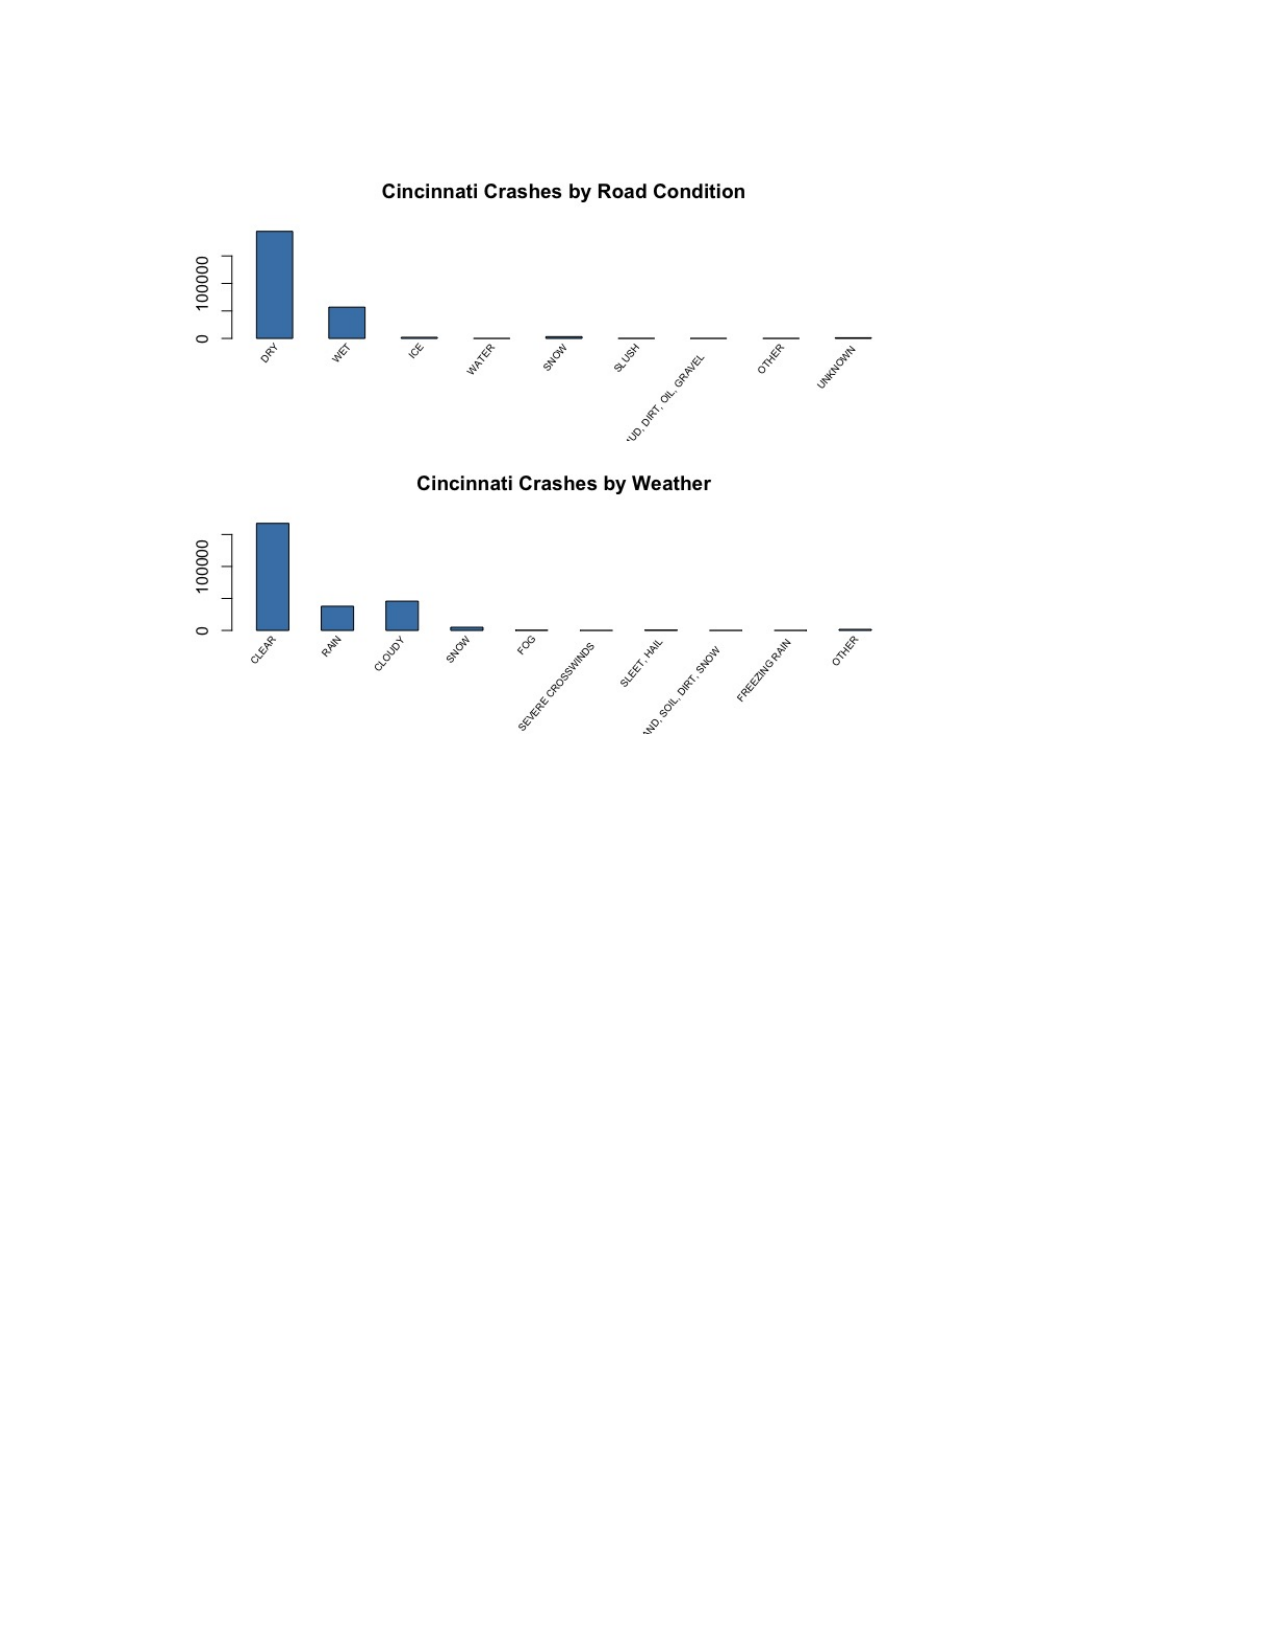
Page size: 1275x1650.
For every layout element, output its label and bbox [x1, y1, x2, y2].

picture [150, 150, 938, 734]
